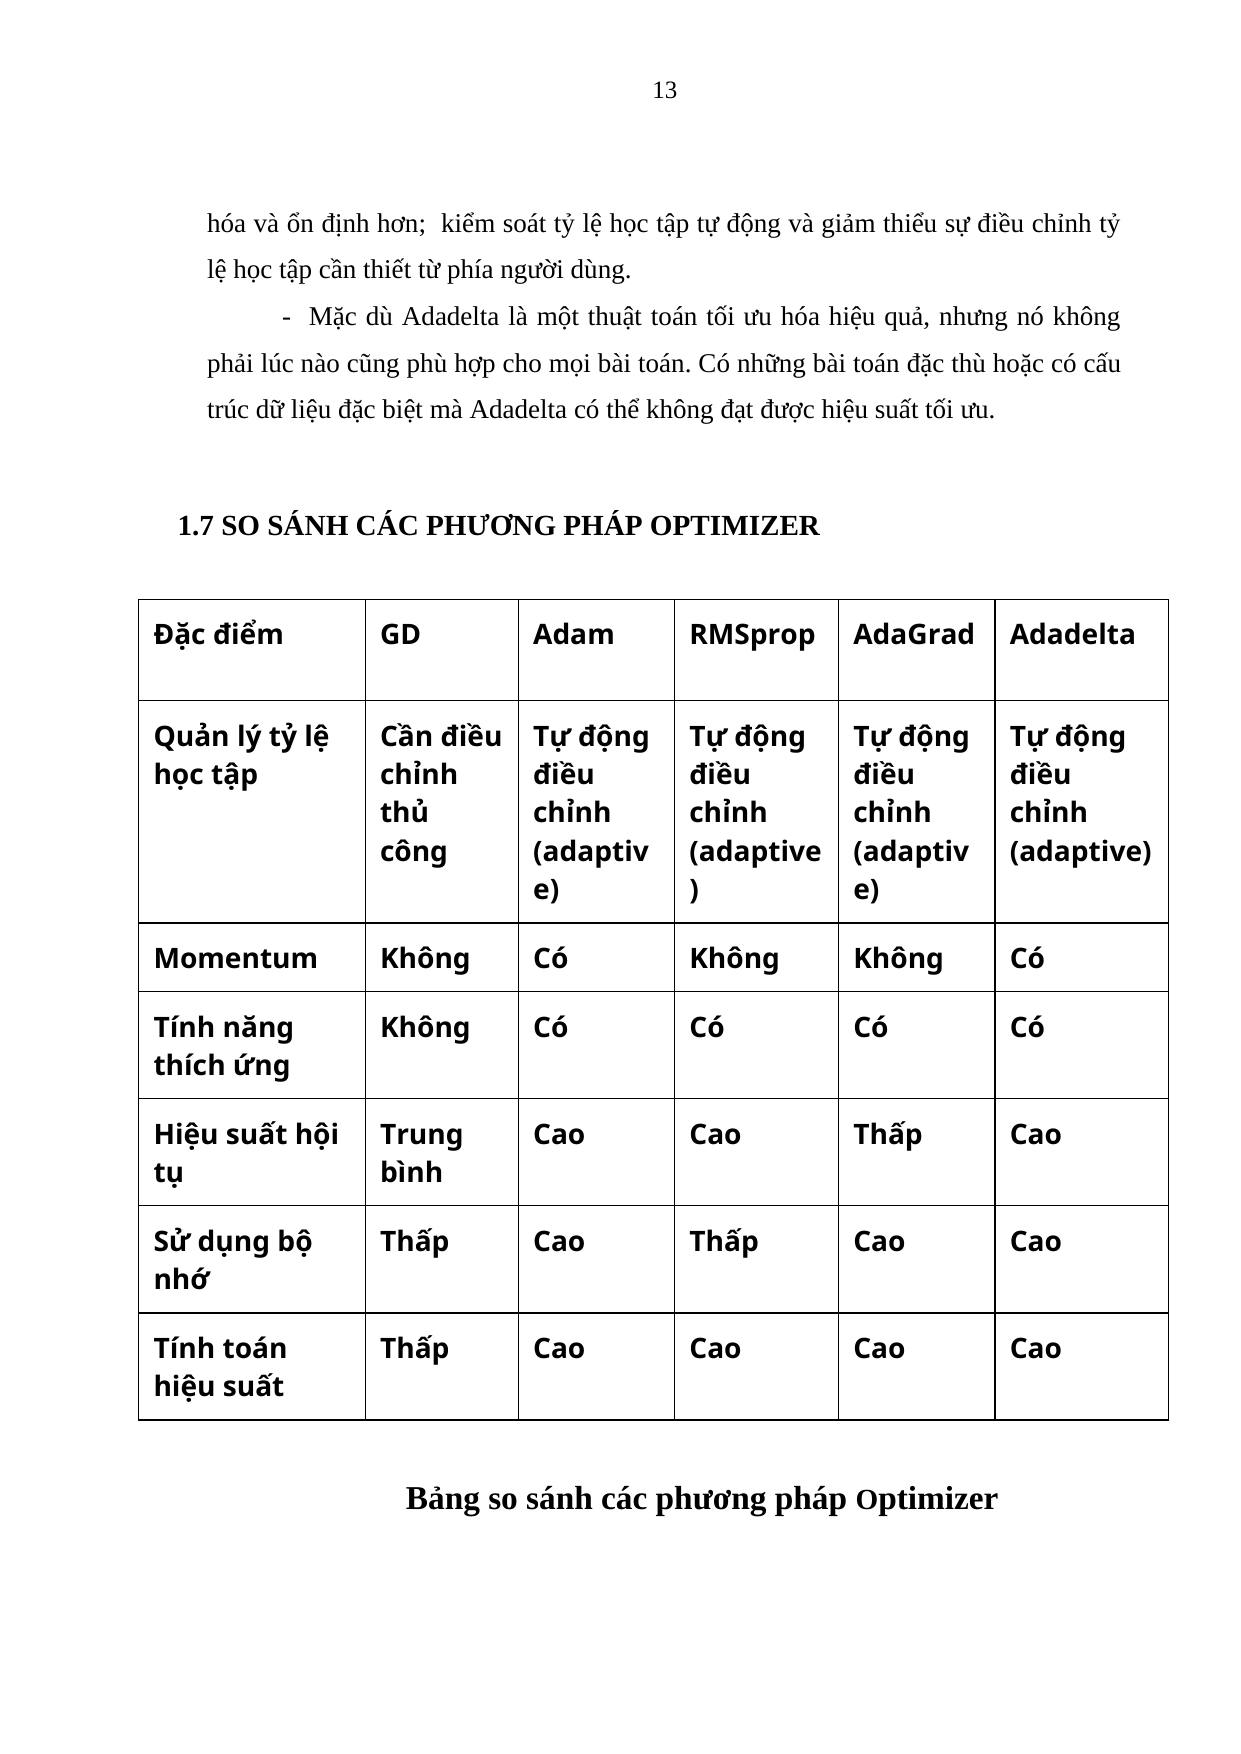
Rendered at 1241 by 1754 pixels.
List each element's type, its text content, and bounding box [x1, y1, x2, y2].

table_cell Cao [519, 1206, 674, 1312]
table_cell Thấp [675, 1206, 838, 1312]
table_cell Không [366, 924, 518, 991]
table_cell Có [519, 992, 674, 1098]
table_cell Thấp [366, 1206, 518, 1312]
table_header AdaGrad [839, 600, 994, 700]
table_cell Momentum [139, 924, 365, 991]
text Bảng so sánh các phương pháp Optimizer [282, 1478, 1122, 1516]
table_cell Tự động điều chỉnh (adaptive) [839, 701, 994, 922]
table_cell Có [519, 924, 674, 991]
table_cell Cao [996, 1314, 1168, 1419]
table_cell Không [675, 924, 838, 991]
table_cell Cao [519, 1314, 674, 1419]
table_cell Cần điều chỉnh thủ công [366, 701, 518, 922]
table_cell Cao [839, 1314, 994, 1419]
table_cell Cao [839, 1206, 994, 1312]
table_cell Thấp [366, 1314, 518, 1419]
table_cell Có [839, 992, 994, 1098]
table_cell Không [366, 992, 518, 1098]
table_header GD [366, 600, 518, 700]
table_header Adadelta [996, 600, 1168, 700]
table_cell Có [675, 992, 838, 1098]
table_cell Tự động điều chỉnh (adaptive) [519, 701, 674, 922]
table_header RMSprop [675, 600, 838, 700]
table_header Adam [519, 600, 674, 700]
text - Mặc dù Adadelta là một thuật toán tối ưu hóa hiệu quả, nhưng nó không phải lúc nào cũng phù hợp cho mọi bài toán. Có những bài toán đặc thù hoặc có cấu trúc dữ liệu đặc biệt mà Adadelta có thể không đạt được hiệu suất tối ưu. [207, 300, 1122, 424]
table_cell Cao [519, 1099, 674, 1205]
table_cell Có [996, 992, 1168, 1098]
table_cell Cao [996, 1206, 1168, 1312]
table_cell Có [996, 924, 1168, 991]
table_cell Tính năng thích ứng [139, 992, 365, 1098]
table_cell Tính toán hiệu suất [139, 1314, 365, 1419]
table_cell Thấp [839, 1099, 994, 1205]
table_header Đặc điểm [139, 600, 365, 700]
table_cell Cao [675, 1314, 838, 1419]
table_cell Tự động điều chỉnh (adaptive) [675, 701, 838, 922]
table_cell Cao [675, 1099, 838, 1205]
table_cell Sử dụng bộ nhớ [139, 1206, 365, 1312]
table_cell Tự động điều chỉnh (adaptive) [996, 701, 1168, 922]
table_cell Trung bình [366, 1099, 518, 1205]
table_cell Quản lý tỷ lệ học tập [139, 701, 365, 922]
table_cell Cao [996, 1099, 1168, 1205]
table_cell Hiệu suất hội tụ [139, 1099, 365, 1205]
subtitle 1.7 SO SÁNH CÁC PHƯƠNG PHÁP OPTIMIZER [177, 508, 1122, 541]
table_cell Không [839, 924, 994, 991]
